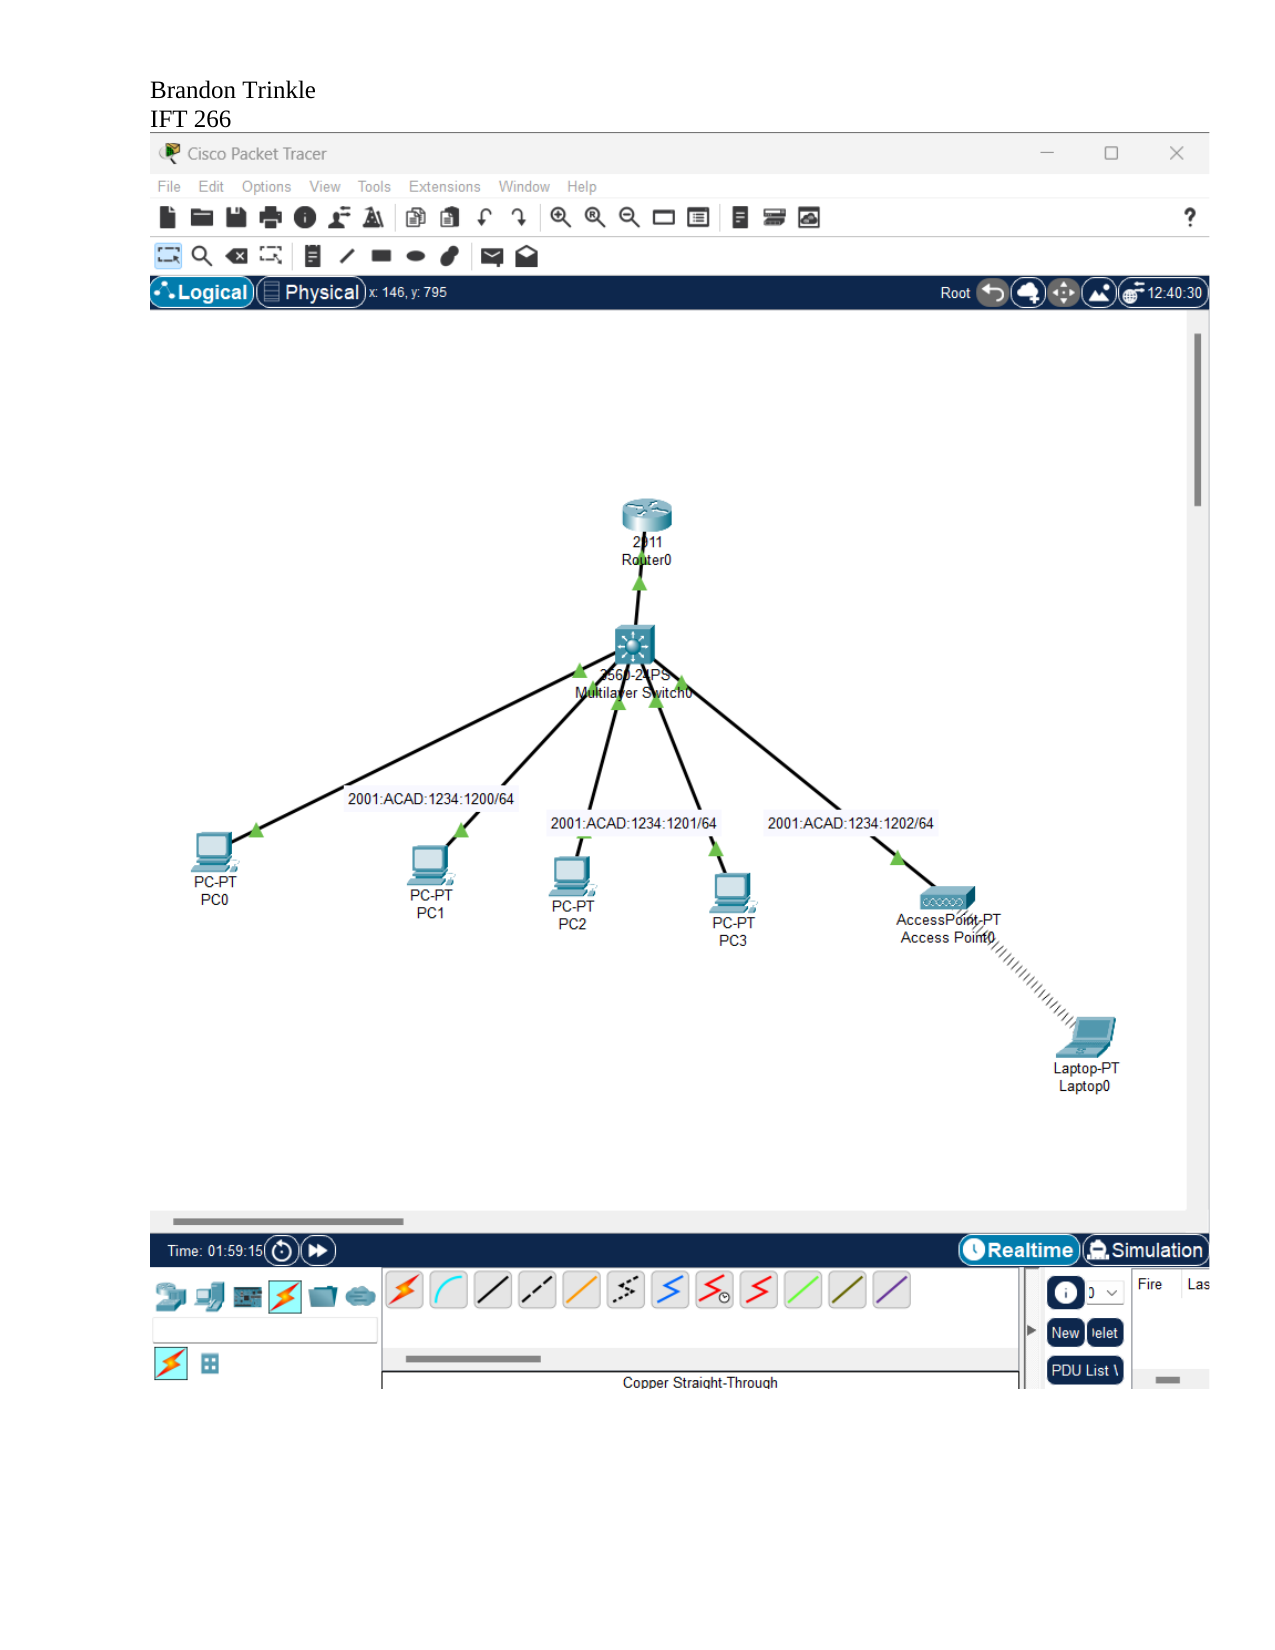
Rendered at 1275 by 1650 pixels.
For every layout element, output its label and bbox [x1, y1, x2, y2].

picture [150, 132, 1210, 1389]
picture [204, 289, 241, 303]
picture [179, 285, 189, 299]
picture [191, 289, 201, 299]
